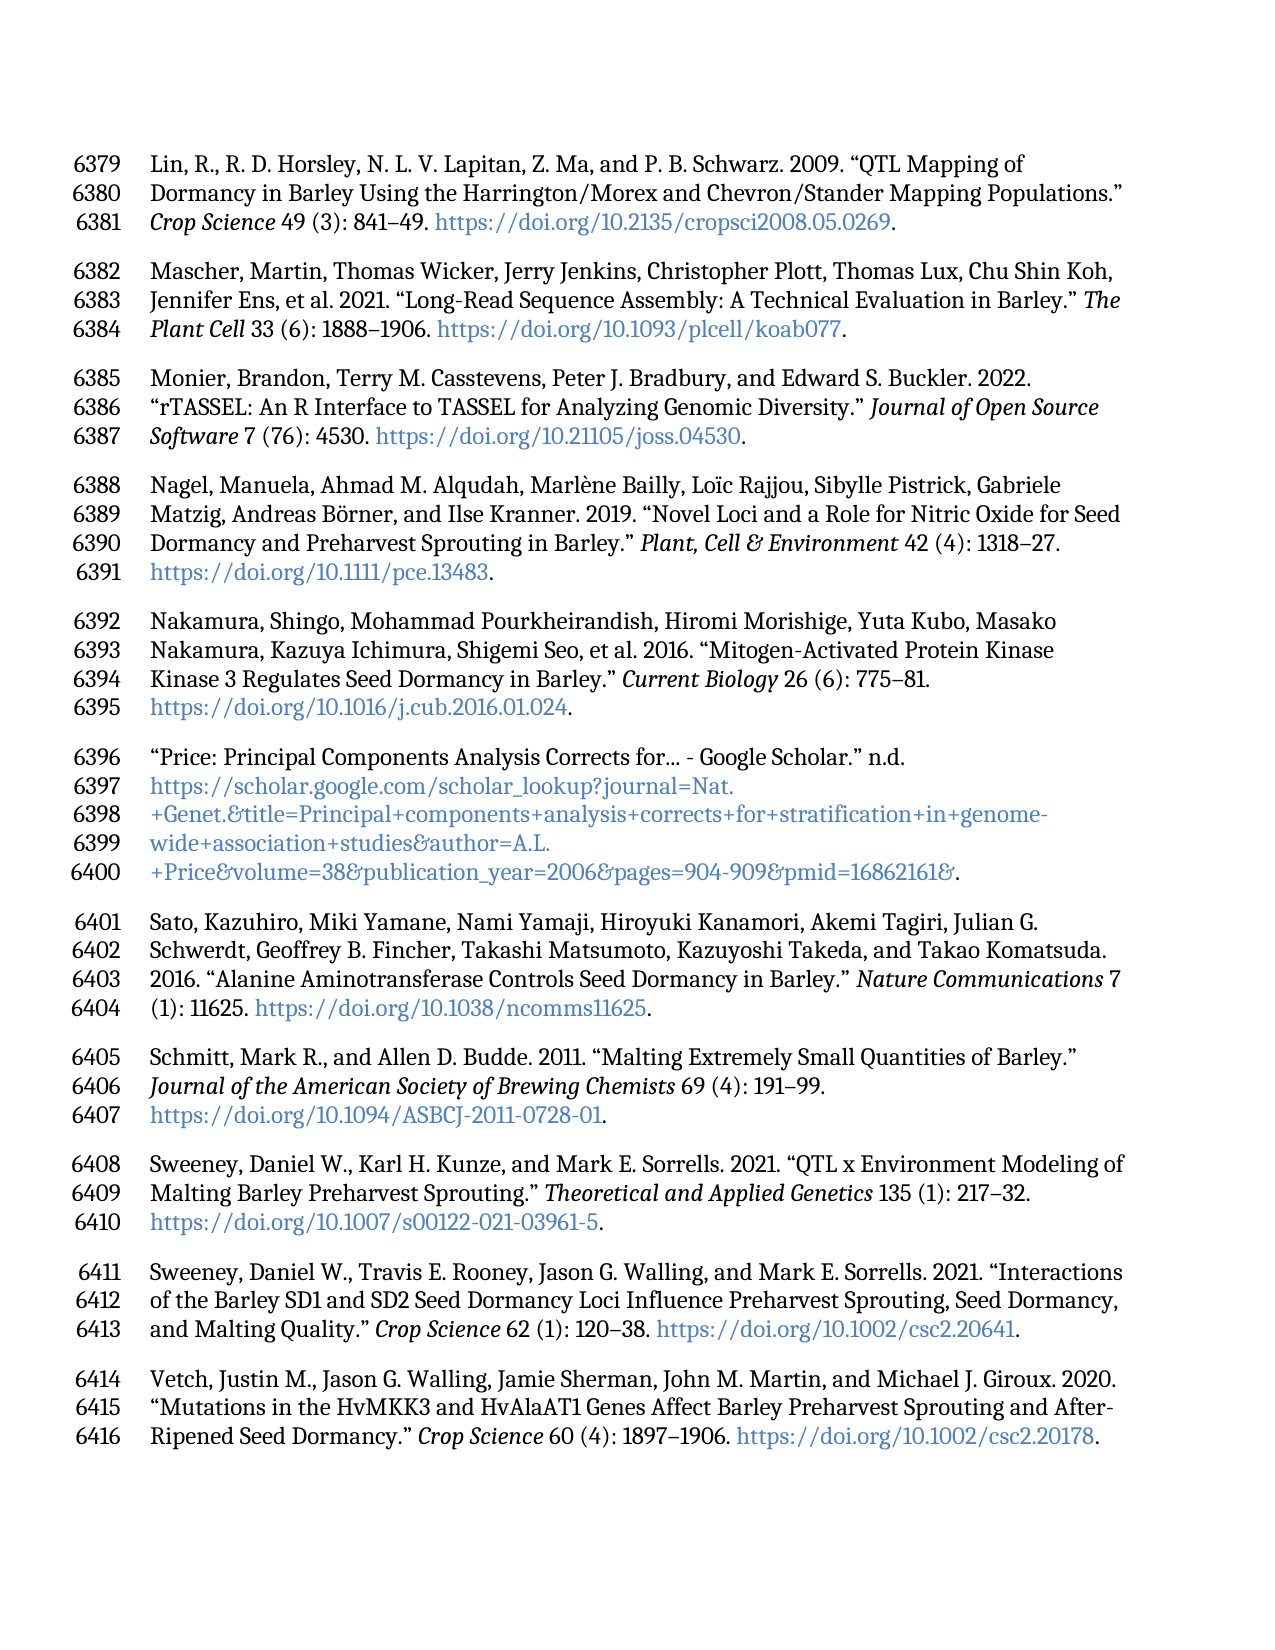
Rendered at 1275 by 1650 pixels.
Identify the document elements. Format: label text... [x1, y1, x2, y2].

text Nakamura, Shingo, Mohammad Pourkheirandish, Hiromi Morishige, Yuta Kubo, Masako Nakamura, Kazuya Ichimura, Shigemi Seo, et al. 2016. “Mitogen-Activated Protein Kinase Kinase 3 Regulates Seed Dormancy in Barley.” Current Biology 26 (6): 775–81. https://doi.org/10.1016/j.cub.2016.01.024. [150, 607, 1125, 722]
text Lin, R., R. D. Horsley, N. L. V. Lapitan, Z. Ma, and P. B. Schwarz. 2009. “QTL Mapping of Dormancy in Barley Using the Harrington/Morex and Chevron/Stander Mapping Populations.” Crop Science 49 (3): 841–49. https://doi.org/10.2135/cropsci2008.05.0269. [150, 150, 1125, 236]
text “Price: Principal Components Analysis Corrects for... - Google Scholar.” n.d. https://scholar.google.com/scholar_lookup?journal=Nat.+Genet.&title=Principal+components+analysis+corrects+for+stratification+in+genome-wide+association+studies&author=A.L.+Price&volume=38&publication_year=2006&pages=904-909&pmid=16862161&. [150, 743, 1125, 887]
text Sweeney, Daniel W., Karl H. Kunze, and Mark E. Sorrells. 2021. “QTL x Environment Modeling of Malting Barley Preharvest Sprouting.” Theoretical and Applied Genetics 135 (1): 217–32. https://doi.org/10.1007/s00122-021-03961-5. [150, 1150, 1125, 1237]
text Sweeney, Daniel W., Travis E. Rooney, Jason G. Walling, and Mark E. Sorrells. 2021. “Interactions of the Barley SD1 and SD2 Seed Dormancy Loci Influence Preharvest Sprouting, Seed Dormancy, and Malting Quality.” Crop Science 62 (1): 120–38. https://doi.org/10.1002/csc2.20641. [150, 1257, 1125, 1344]
text Monier, Brandon, Terry M. Casstevens, Peter J. Bradbury, and Edward S. Buckler. 2022. “rTASSEL: An R Interface to TASSEL for Analyzing Genomic Diversity.” Journal of Open Source Software 7 (76): 4530. https://doi.org/10.21105/joss.04530. [150, 364, 1125, 450]
text Sato, Kazuhiro, Miki Yamane, Nami Yamaji, Hiroyuki Kanamori, Akemi Tagiri, Julian G. Schwerdt, Geoffrey B. Fincher, Takashi Matsumoto, Kazuyoshi Takeda, and Takao Komatsuda. 2016. “Alanine Aminotransferase Controls Seed Dormancy in Barley.” Nature Communications 7 (1): 11625. https://doi.org/10.1038/ncomms11625. [150, 907, 1125, 1022]
text Nagel, Manuela, Ahmad M. Alqudah, Marlène Bailly, Loïc Rajjou, Sibylle Pistrick, Gabriele Matzig, Andreas Börner, and Ilse Kranner. 2019. “Novel Loci and a Role for Nitric Oxide for Seed Dormancy and Preharvest Sprouting in Barley.” Plant, Cell & Environment 42 (4): 1318–27. https://doi.org/10.1111/pce.13483. [150, 471, 1125, 586]
text Schmitt, Mark R., and Allen D. Budde. 2011. “Malting Extremely Small Quantities of Barley.” Journal of the American Society of Brewing Chemists 69 (4): 191–99. https://doi.org/10.1094/ASBCJ-2011-0728-01. [150, 1043, 1125, 1129]
text Vetch, Justin M., Jason G. Walling, Jamie Sherman, John M. Martin, and Michael J. Giroux. 2020. “Mutations in the HvMKK3 and HvAlaAT1 Genes Affect Barley Preharvest Sprouting and After-Ripened Seed Dormancy.” Crop Science 60 (4): 1897–1906. https://doi.org/10.1002/csc2.20178. [150, 1364, 1125, 1451]
text Mascher, Martin, Thomas Wicker, Jerry Jenkins, Christopher Plott, Thomas Lux, Chu Shin Koh, Jennifer Ens, et al. 2021. “Long-Read Sequence Assembly: A Technical Evaluation in Barley.” The Plant Cell 33 (6): 1888–1906. https://doi.org/10.1093/plcell/koab077. [150, 257, 1125, 343]
